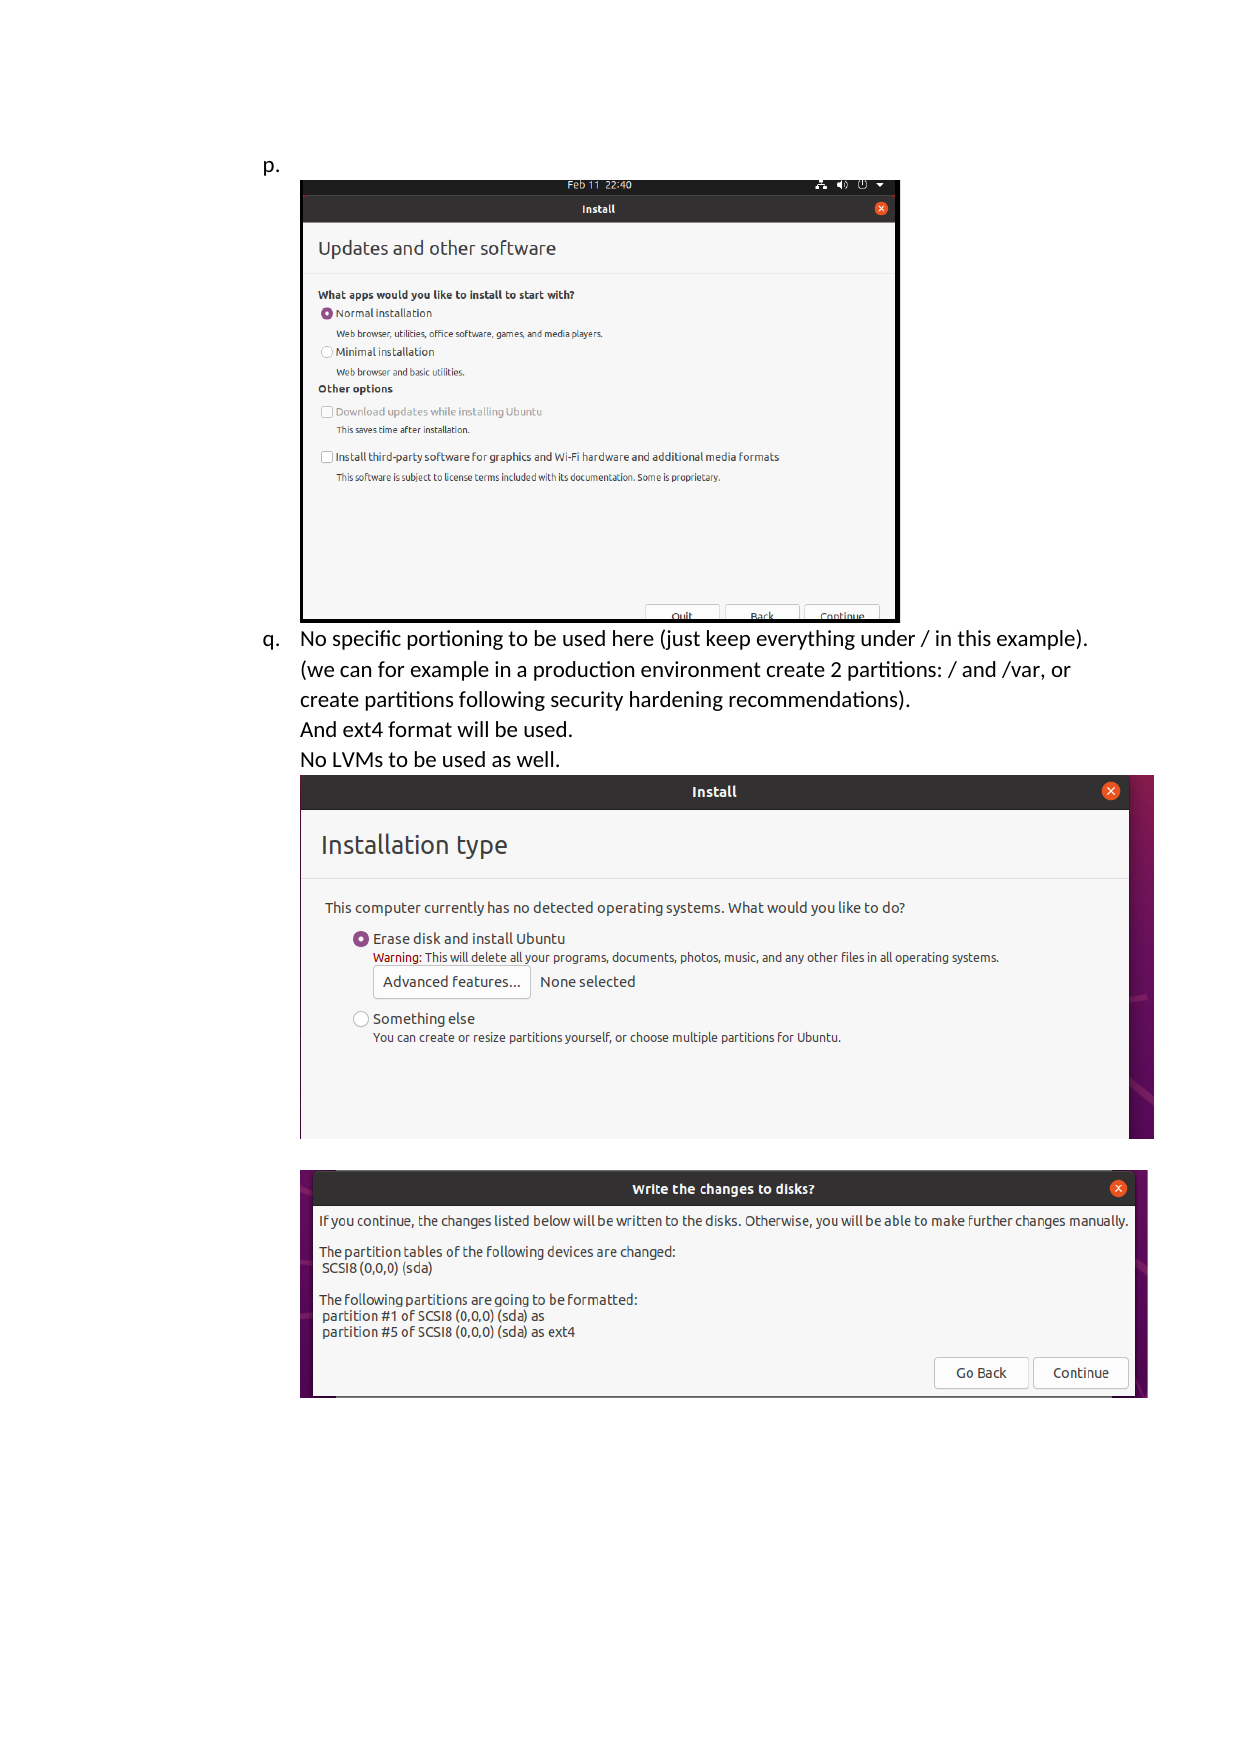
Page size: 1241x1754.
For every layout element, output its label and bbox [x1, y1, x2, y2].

picture [300, 1170, 1148, 1398]
picture [300, 775, 1154, 1139]
list [262, 624, 1090, 1428]
picture [300, 180, 901, 623]
